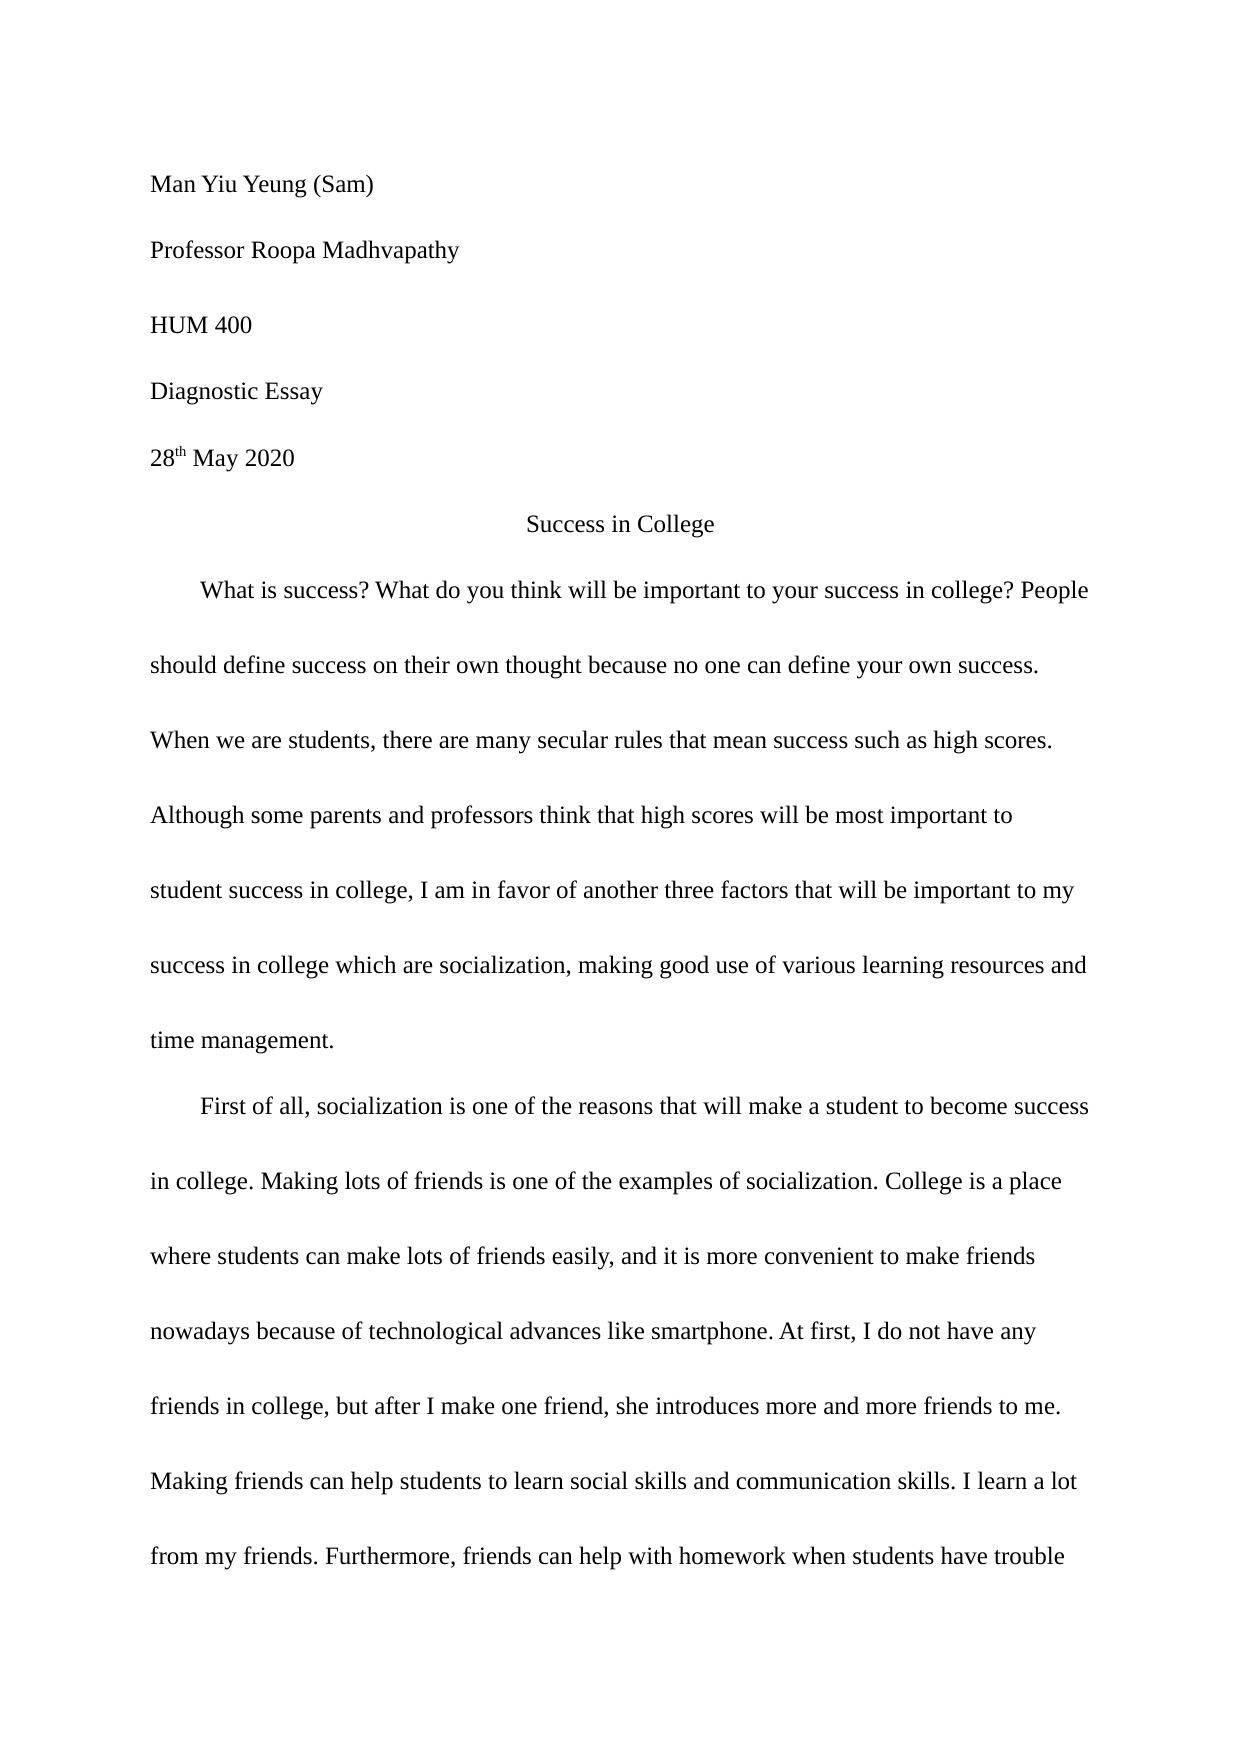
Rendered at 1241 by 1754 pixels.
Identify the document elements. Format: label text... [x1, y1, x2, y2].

text What is success? What do you think will be important to your success in college? People should define success on their own thought because no one can define your own success. When we are students, there are many secular rules that mean success such as high scores. Although some parents and professors think that high scores will be most important to student success in college, I am in favor of another three factors that will be important to my success in college which are socialization, making good use of various learning resources and time management. [150, 571, 1090, 1058]
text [150, 1087, 1090, 1574]
text Professor Roopa Madhvapathy HUM 400 [150, 231, 1090, 343]
text Success in College [150, 504, 1090, 542]
text Diagnostic Essay [150, 372, 1090, 409]
text 28th May 2020 [150, 438, 1090, 476]
text Man Yiu Yeung (Sam) [150, 164, 1090, 202]
